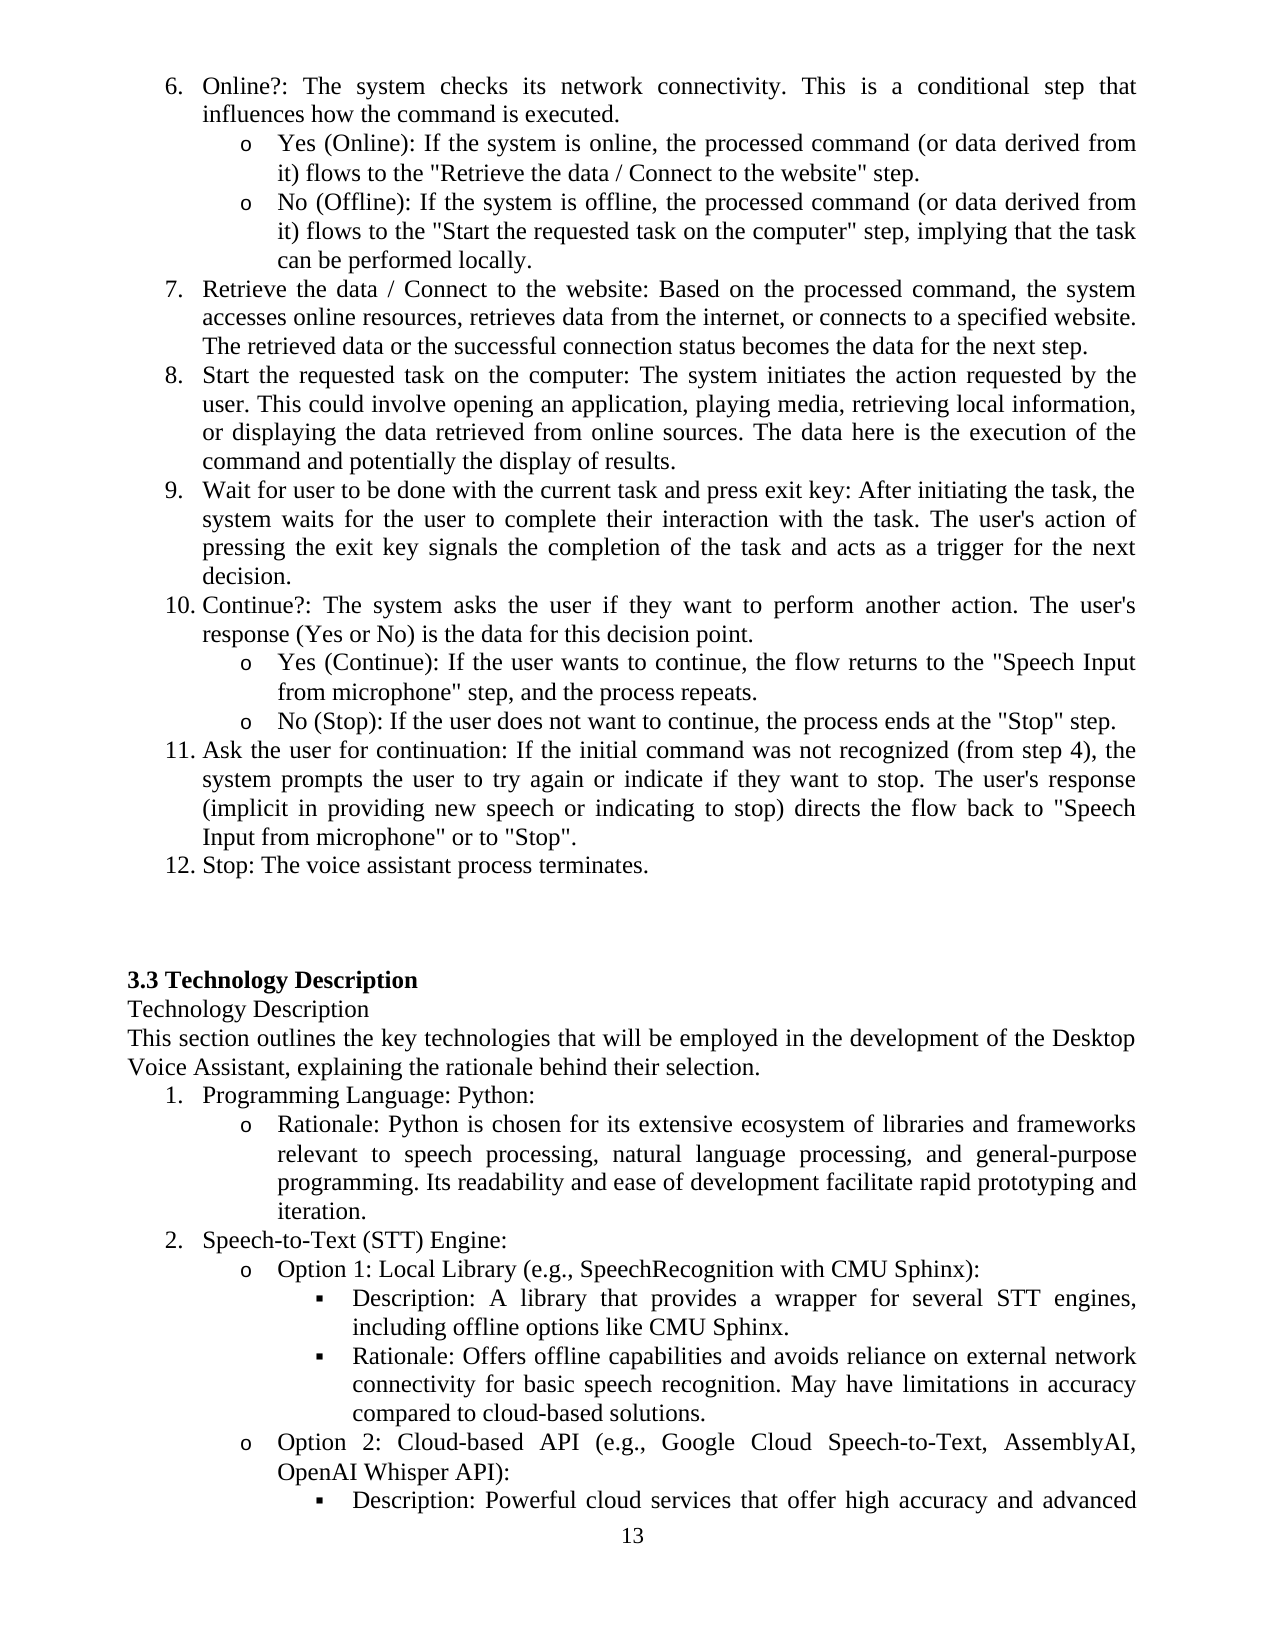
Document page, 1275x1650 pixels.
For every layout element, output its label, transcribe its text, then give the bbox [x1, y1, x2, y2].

list Programming Language: Python: [164, 1080, 1137, 1109]
text Technology Description [127, 994, 1137, 1023]
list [314, 1485, 1137, 1514]
list Option 2: Cloud-based API (e.g., Google Cloud Speech-to-Text, AssemblyAI, OpenAI Whisper API): [239, 1427, 1137, 1485]
list Rationale: Offers offline capabilities and avoids reliance on external network connectivity for basic speech recognition. May have limitations in accuracy compared to cloud-based solutions. [314, 1341, 1137, 1427]
list Yes (Continue): If the user wants to continue, the flow returns to the "Speech Input from microphone" step, and the process repeats. [239, 647, 1137, 706]
text 3.3 Technology Description [127, 965, 1137, 994]
list Retrieve the data / Connect to the website: Based on the processed command, the system accesses online resources, retrieves data from the internet, or connects to a specified website. The retrieved data or the successful connection status becomes the data for the next step. [164, 274, 1137, 360]
list Yes (Online): If the system is online, the processed command (or data derived from it) flows to the "Retrieve the data / Connect to the website" step. [239, 128, 1137, 187]
list Wait for user to be done with the current task and press exit key: After initiating the task, the system waits for the user to complete their interaction with the task. The user's action of pressing the exit key signals the completion of the task and acts as a trigger for the next decision. [164, 475, 1137, 590]
list Option 1: Local Library (e.g., SpeechRecognition with CMU Sphinx): [239, 1254, 1137, 1283]
list Stop: The voice assistant process terminates. [164, 850, 1137, 879]
list Continue?: The system asks the user if they want to perform another action. The user's response (Yes or No) is the data for this decision point. [164, 590, 1137, 647]
text This section outlines the key technologies that will be employed in the development of the Desktop Voice Assistant, explaining the rationale behind their selection. [127, 1023, 1137, 1080]
list Online?: The system checks its network connectivity. This is a conditional step that influences how the command is executed. [164, 71, 1137, 128]
list No (Stop): If the user does not want to continue, the process ends at the "Stop" step. [239, 706, 1137, 735]
list Start the requested task on the computer: The system initiates the action requested by the user. This could involve opening an application, playing media, retrieving local information, or displaying the data retrieved from online sources. The data here is the execution of the command and potentially the display of results. [164, 360, 1137, 475]
list Ask the user for continuation: If the initial command was not recognized (from step 4), the system prompts the user to try again or indicate if they want to stop. The user's response (implicit in providing new speech or indicating to stop) directs the flow back to "Speech Input from microphone" or to "Stop". [164, 735, 1137, 850]
list No (Offline): If the system is offline, the processed command (or data derived from it) flows to the "Start the requested task on the computer" step, implying that the task can be performed locally. [239, 187, 1137, 274]
list Speech-to-Text (STT) Engine: [164, 1225, 1137, 1254]
list Rationale: Python is chosen for its extensive ecosystem of libraries and frameworks relevant to speech processing, natural language processing, and general-purpose programming. Its readability and ease of development facilitate rapid prototyping and iteration. [239, 1109, 1137, 1225]
list Description: A library that provides a wrapper for several STT engines, including offline options like CMU Sphinx. [314, 1283, 1137, 1341]
